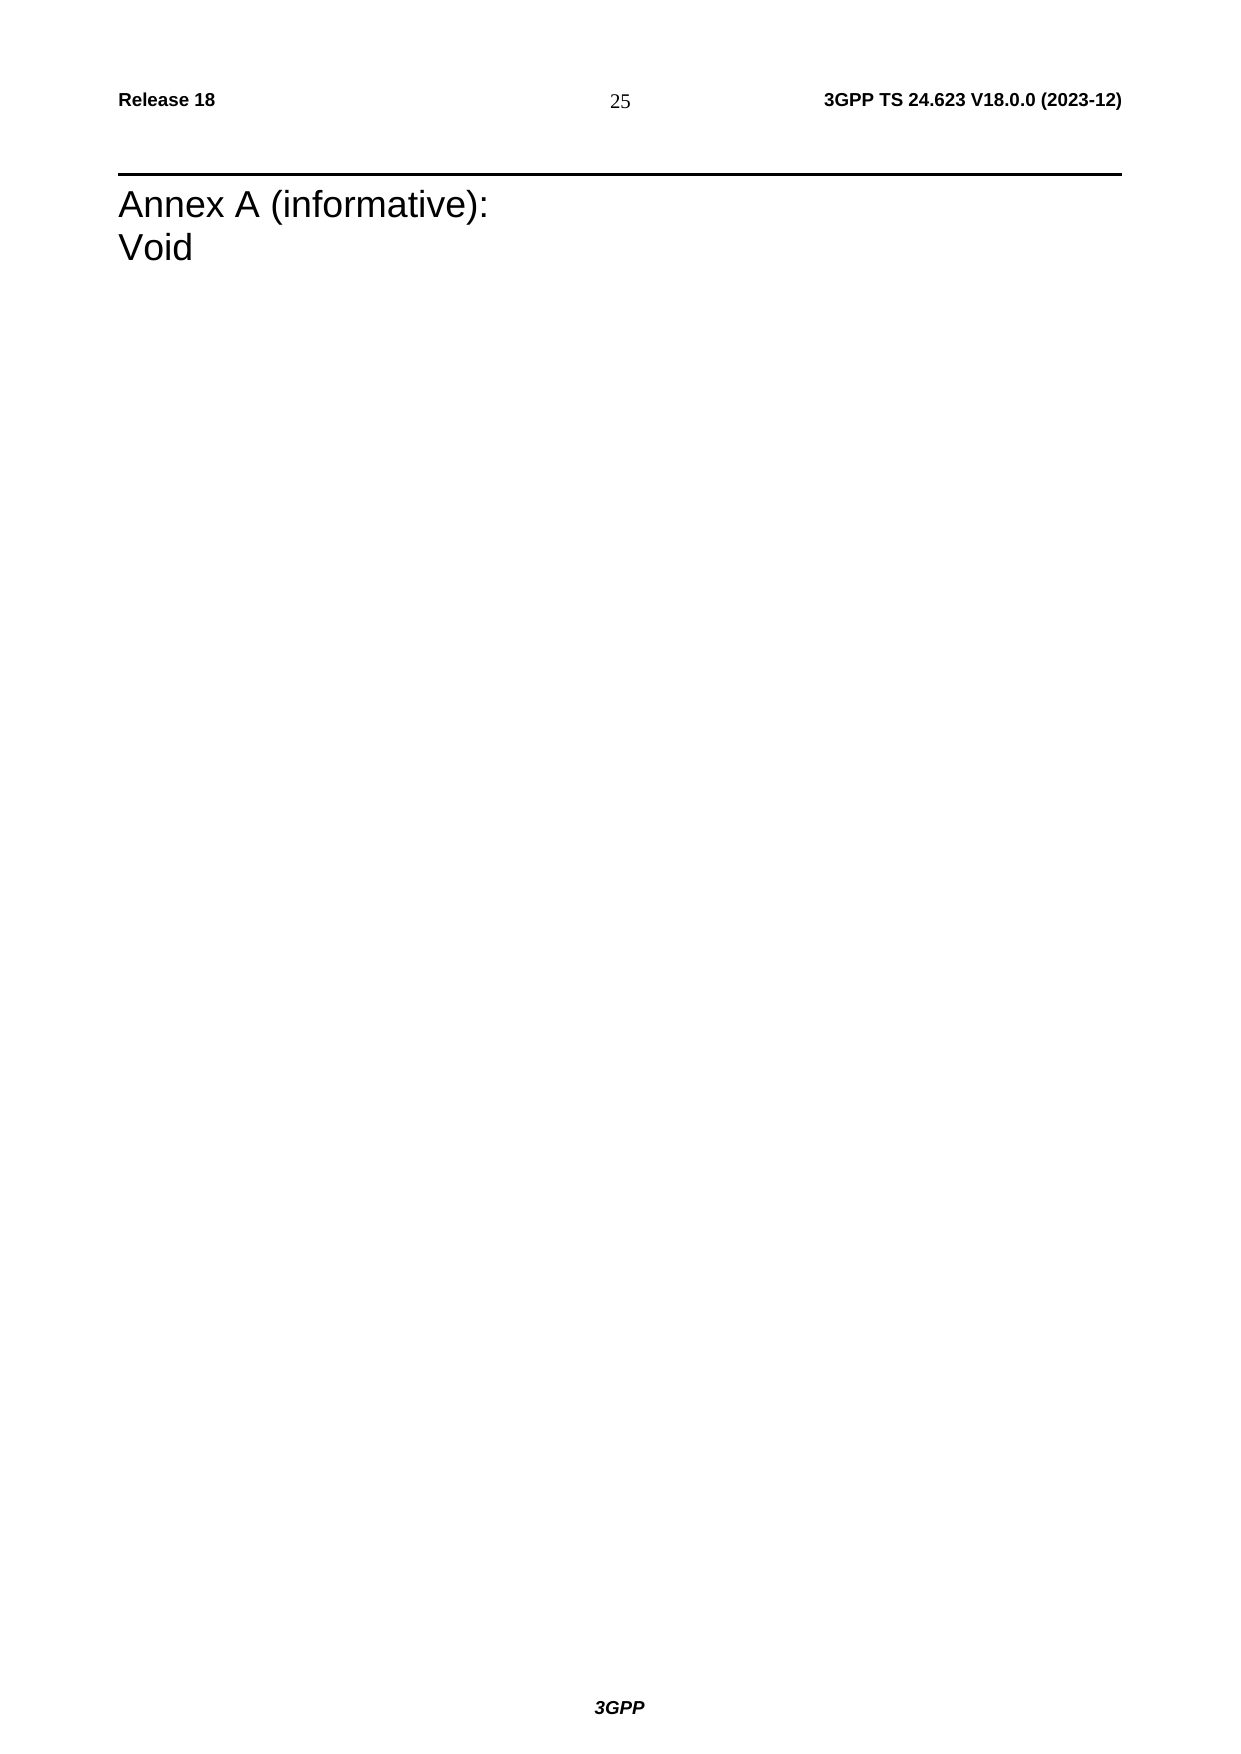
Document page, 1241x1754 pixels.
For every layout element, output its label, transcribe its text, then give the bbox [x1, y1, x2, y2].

subtitle Annex A (informative): Void [118, 176, 1122, 268]
